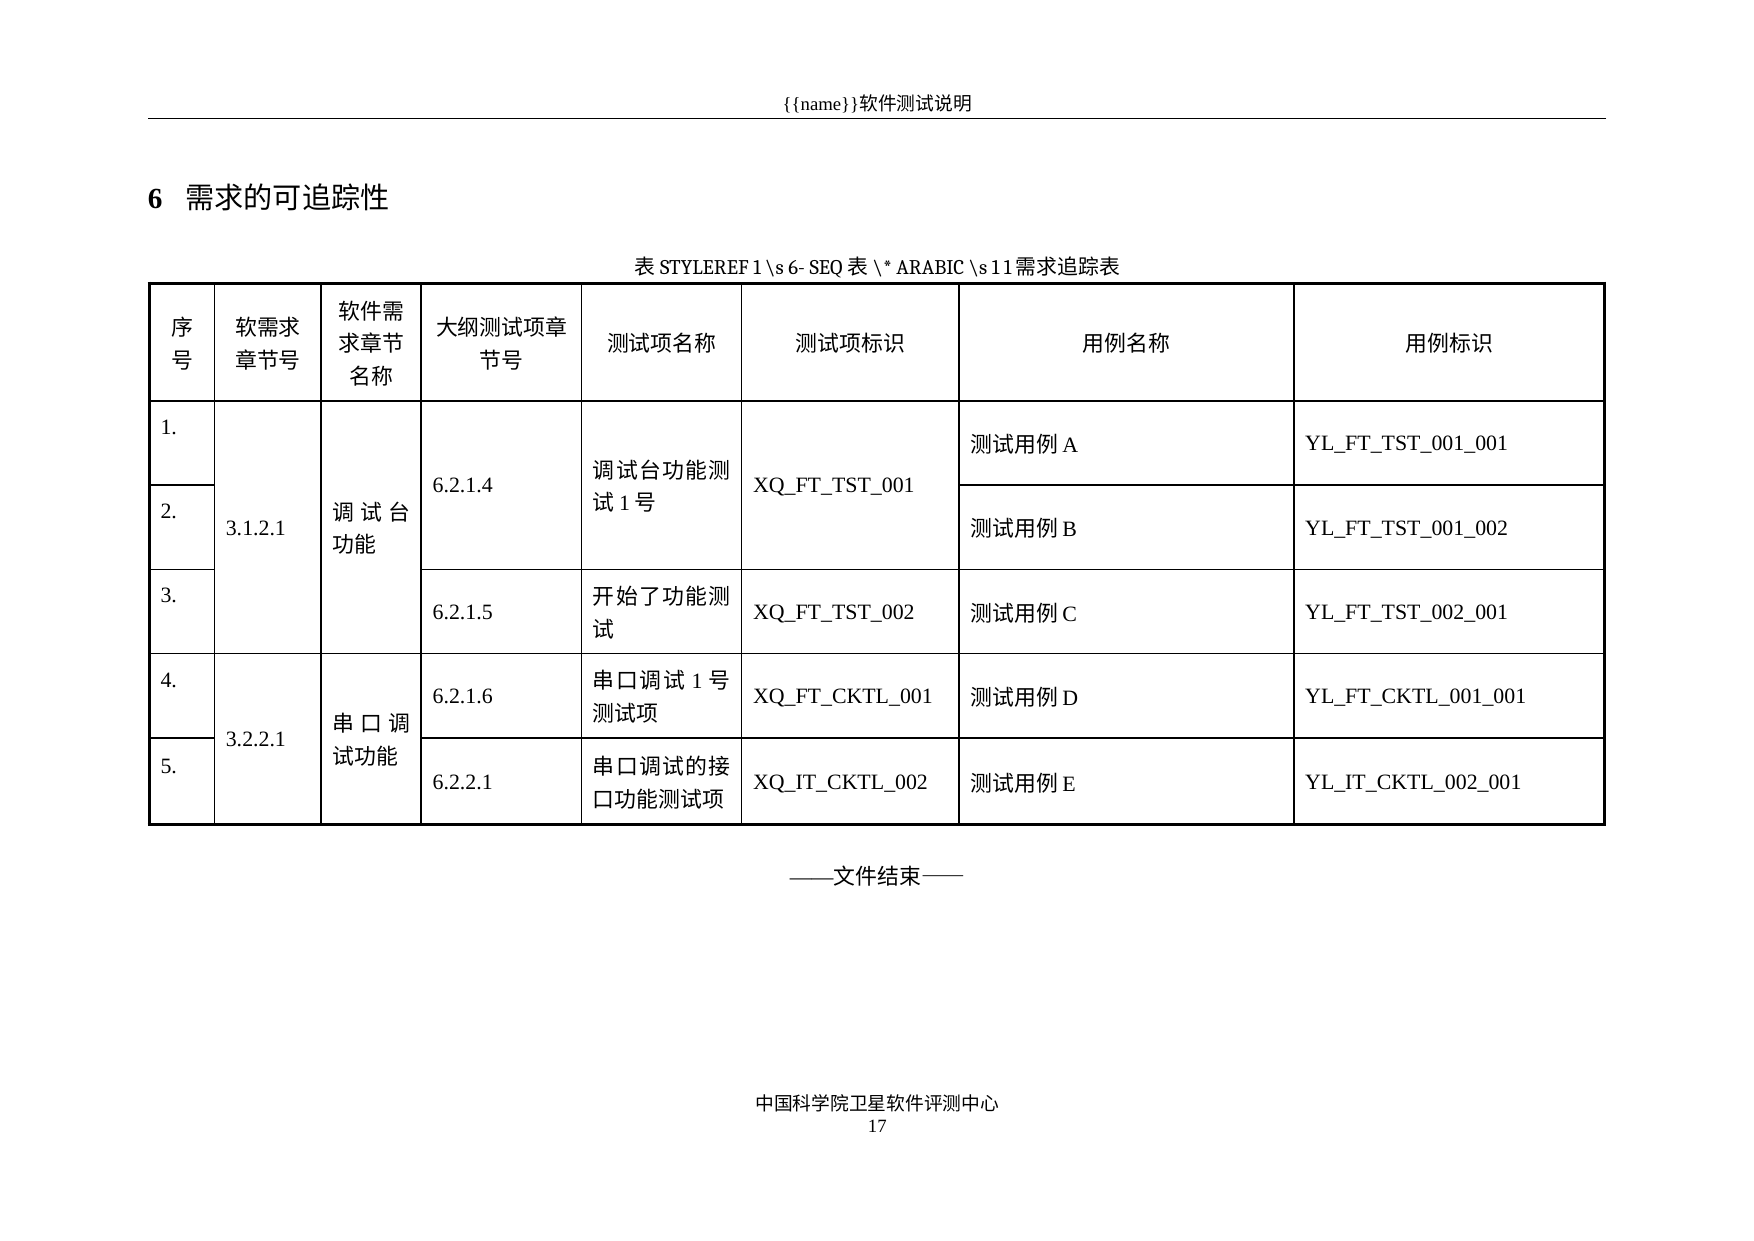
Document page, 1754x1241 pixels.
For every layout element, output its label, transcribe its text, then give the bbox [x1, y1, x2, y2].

subtitle 需求的可追踪性 [148, 163, 1606, 228]
text ——文件结束—— [148, 858, 1606, 891]
